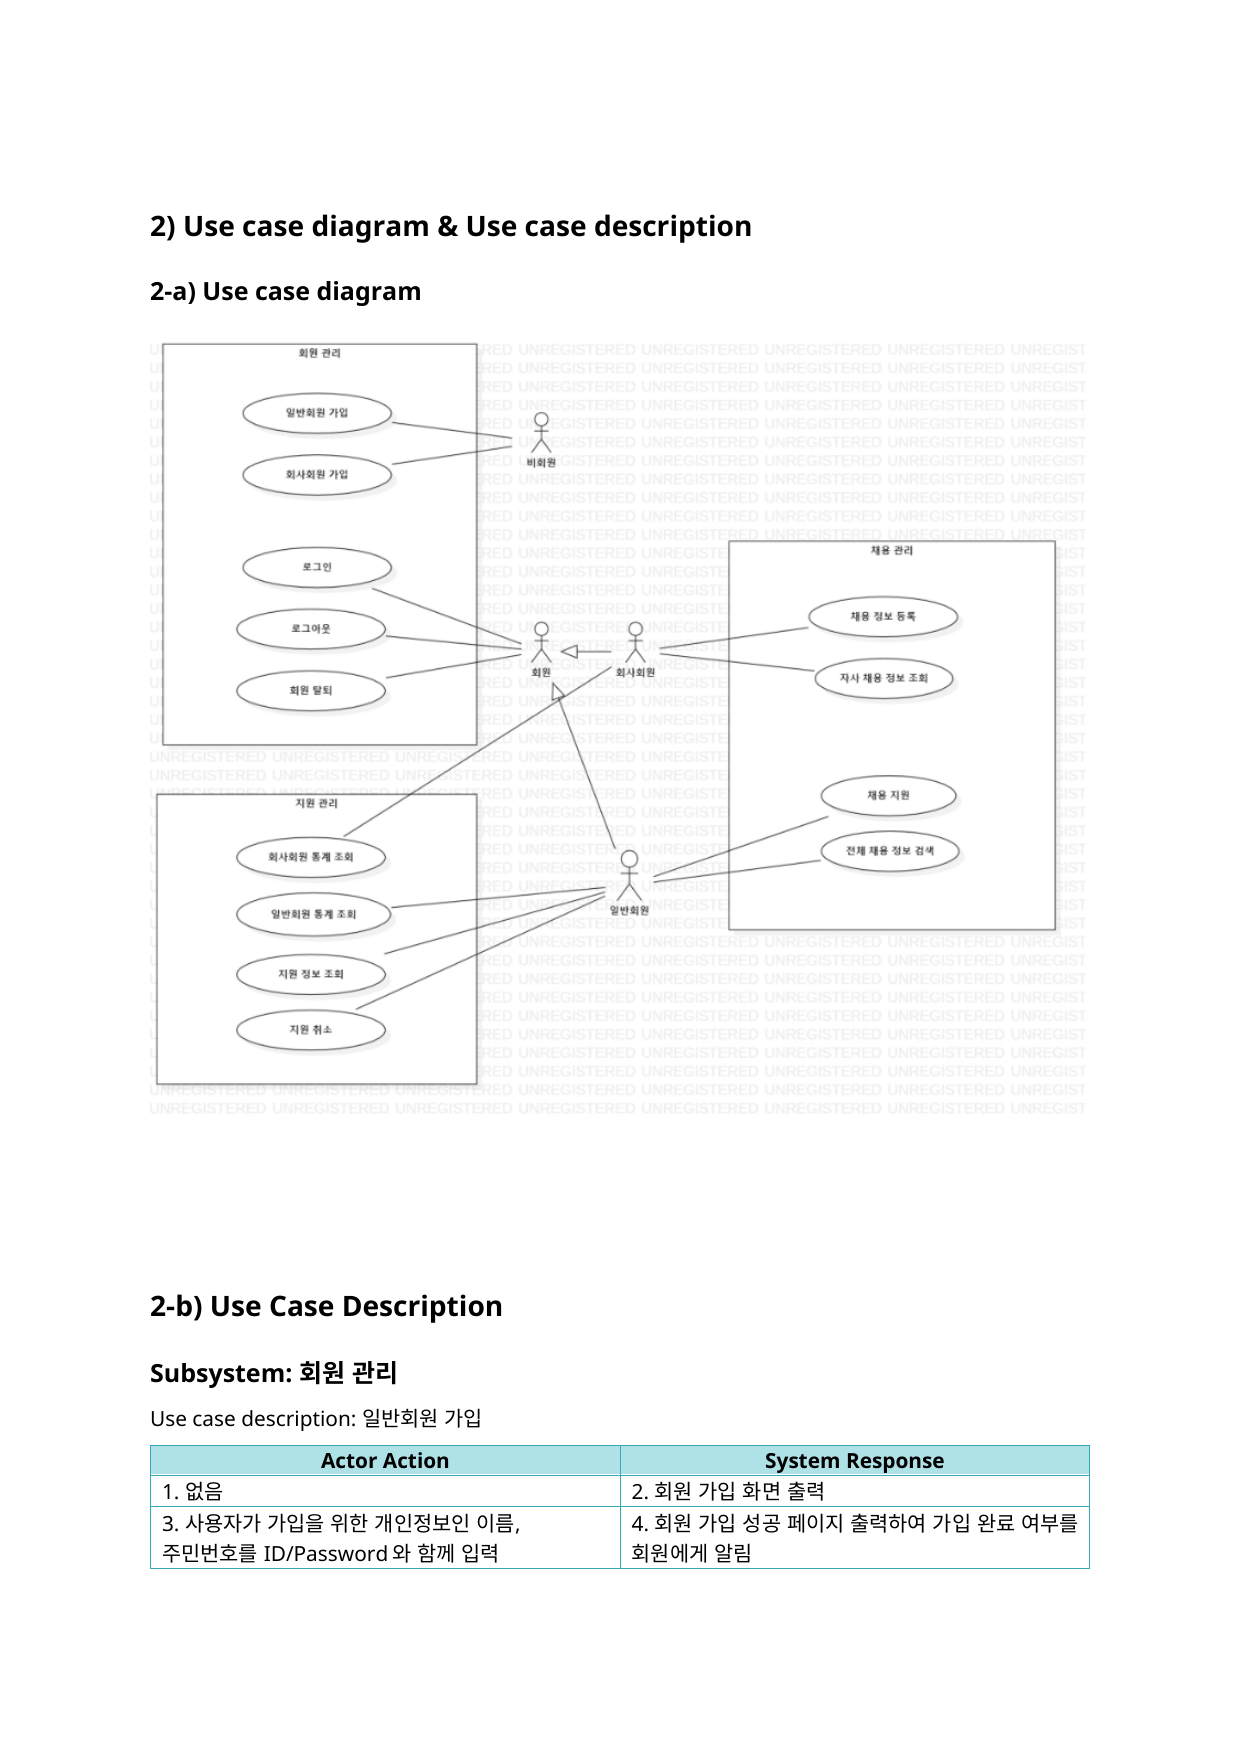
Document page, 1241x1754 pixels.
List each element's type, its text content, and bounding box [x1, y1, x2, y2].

text 2-b) Use Case Description [150, 1286, 1090, 1324]
text Subsystem: 회원 관리 [150, 1353, 1090, 1390]
table_cell 4. 회원 가입 성공 페이지 출력하여 가입 완료 여부를 회원에게 알림 [621, 1507, 1089, 1568]
picture [150, 337, 1091, 1122]
table_cell 2. 회원 가입 화면 출력 [621, 1476, 1089, 1506]
text Use case description: 일반회원 가입 [150, 1402, 1090, 1433]
text 2) Use case diagram & Use case description [150, 206, 1090, 245]
table_cell 1. 없음 [151, 1476, 620, 1506]
table_header Actor Action [151, 1446, 620, 1474]
table_header System Response [621, 1446, 1089, 1474]
table_cell 3. 사용자가 가입을 위한 개인정보인 이름, 주민번호를 ID/Password와 함께 입력 [151, 1507, 620, 1568]
text 2-a) Use case diagram [150, 274, 1090, 308]
